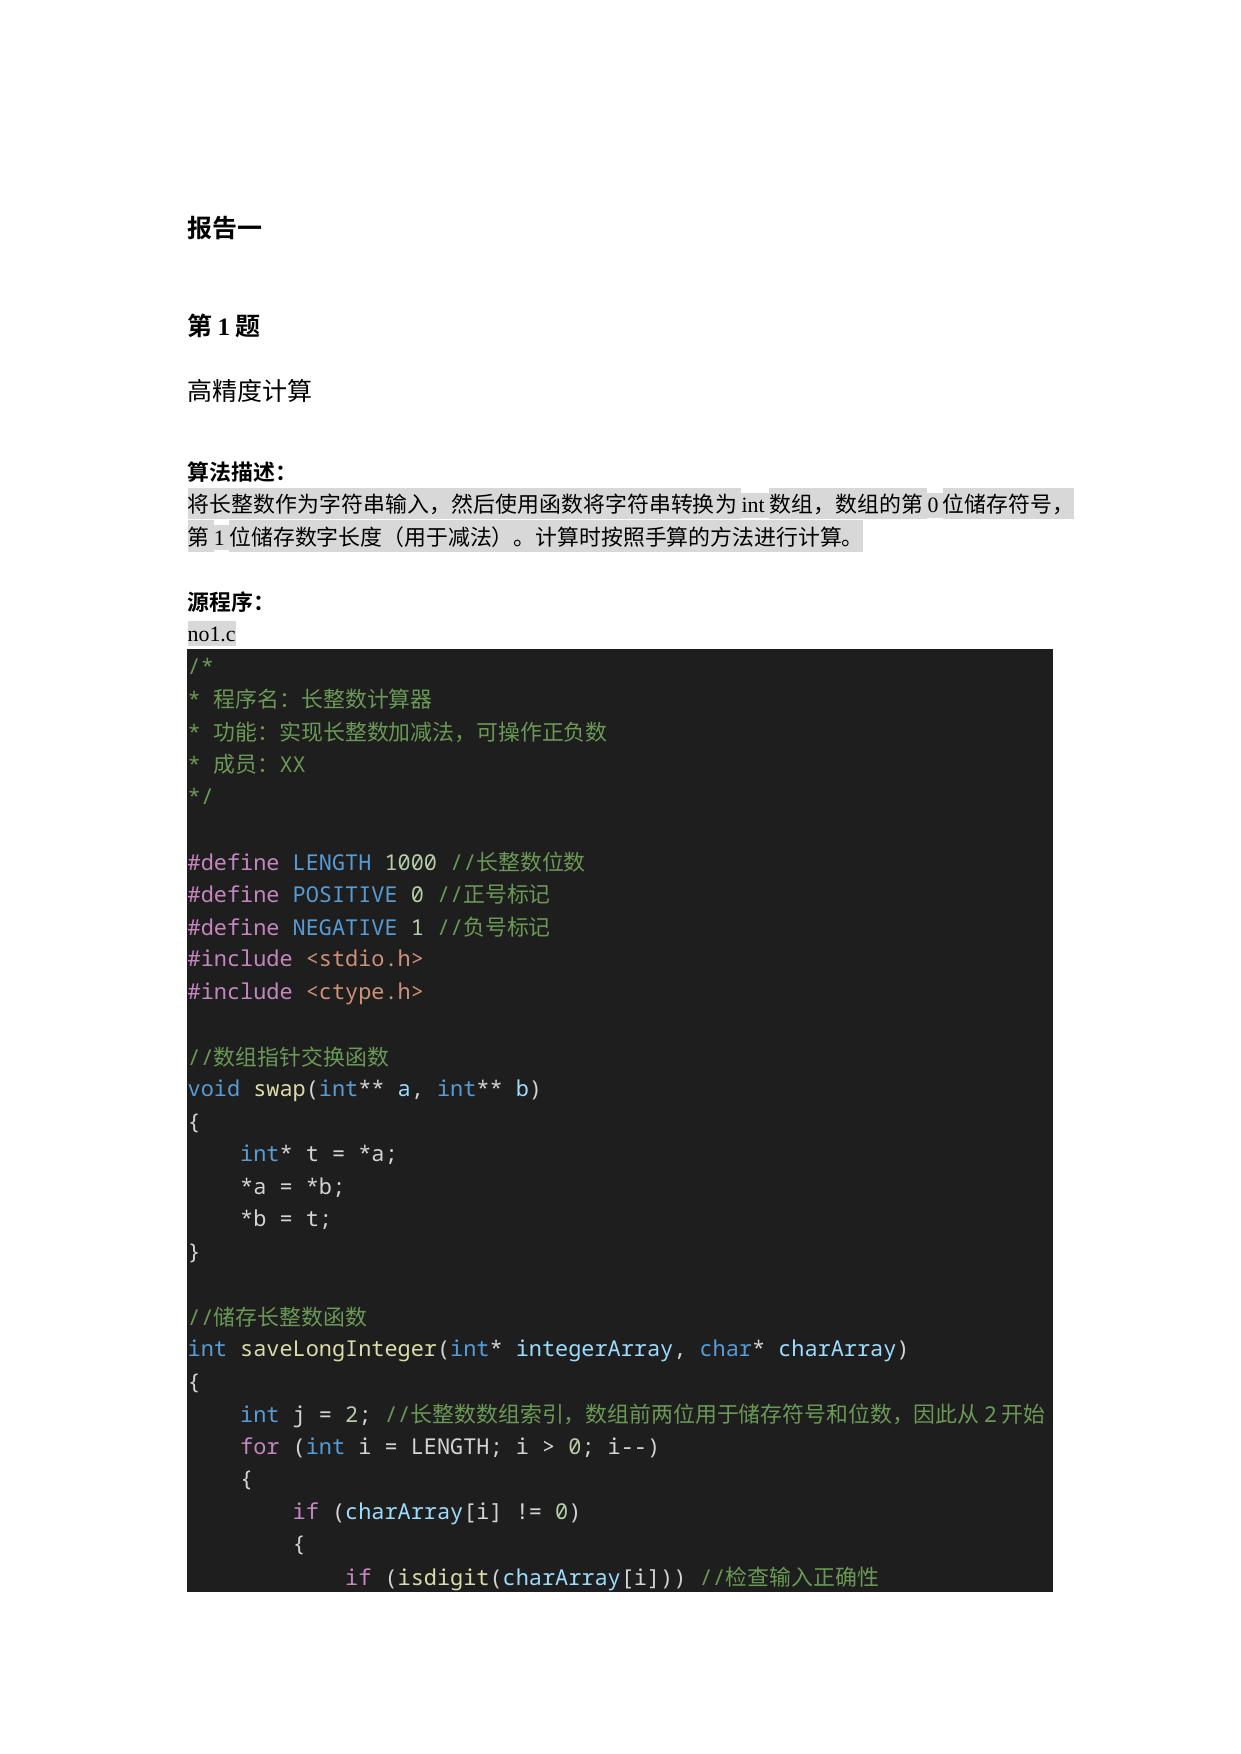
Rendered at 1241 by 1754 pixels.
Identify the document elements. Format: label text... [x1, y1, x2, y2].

text { [187, 1462, 1053, 1494]
text * 功能：实现长整数加减法，可操作正负数 [187, 714, 1053, 747]
text *a = *b; [187, 1169, 1053, 1202]
text * 成员：XX [187, 747, 1053, 779]
text *b = t; [187, 1202, 1053, 1234]
text for (int i = LENGTH; i > 0; i--) [187, 1429, 1053, 1462]
text */ [187, 779, 1053, 812]
text #define LENGTH 1000 //长整数位数 [187, 844, 1053, 877]
text int* t = *a; [187, 1137, 1053, 1169]
text 源程序： [187, 584, 1053, 617]
text int saveLongInteger(int* integerArray, char* charArray) [187, 1332, 1053, 1364]
text 第1题 [187, 292, 1053, 357]
text * 程序名：长整数计算器 [187, 682, 1053, 714]
text no1.c [187, 617, 1053, 649]
text if (charArray[i] != 0) [187, 1494, 1053, 1527]
text int j = 2; //长整数数组索引，数组前两位用于储存符号和位数，因此从2开始 [187, 1397, 1053, 1429]
text #include <stdio.h> [187, 942, 1053, 974]
text { [187, 1364, 1053, 1397]
text void swap(int** a, int** b) [187, 1072, 1053, 1104]
text 报告一 [187, 194, 1053, 259]
text if (isdigit(charArray[i])) //检查输入正确性 [187, 1559, 1053, 1592]
text #include <ctype.h> [187, 974, 1053, 1007]
text //数组指针交换函数 [187, 1039, 1053, 1072]
text 将长整数作为字符串输入，然后使用函数将字符串转换为int数组，数组的第0位储存符号，第1位储存数字长度（用于减法）。计算时按照手算的方法进行计算。 [187, 487, 1053, 552]
text /* [187, 649, 1053, 682]
text } [187, 1234, 1053, 1267]
text //储存长整数函数 [187, 1299, 1053, 1332]
text 算法描述： [187, 454, 1053, 487]
text { [187, 1104, 1053, 1137]
text 高精度计算 [187, 357, 1053, 422]
text { [187, 1527, 1053, 1559]
text #define POSITIVE 0 //正号标记 [187, 877, 1053, 909]
text #define NEGATIVE 1 //负号标记 [187, 909, 1053, 942]
